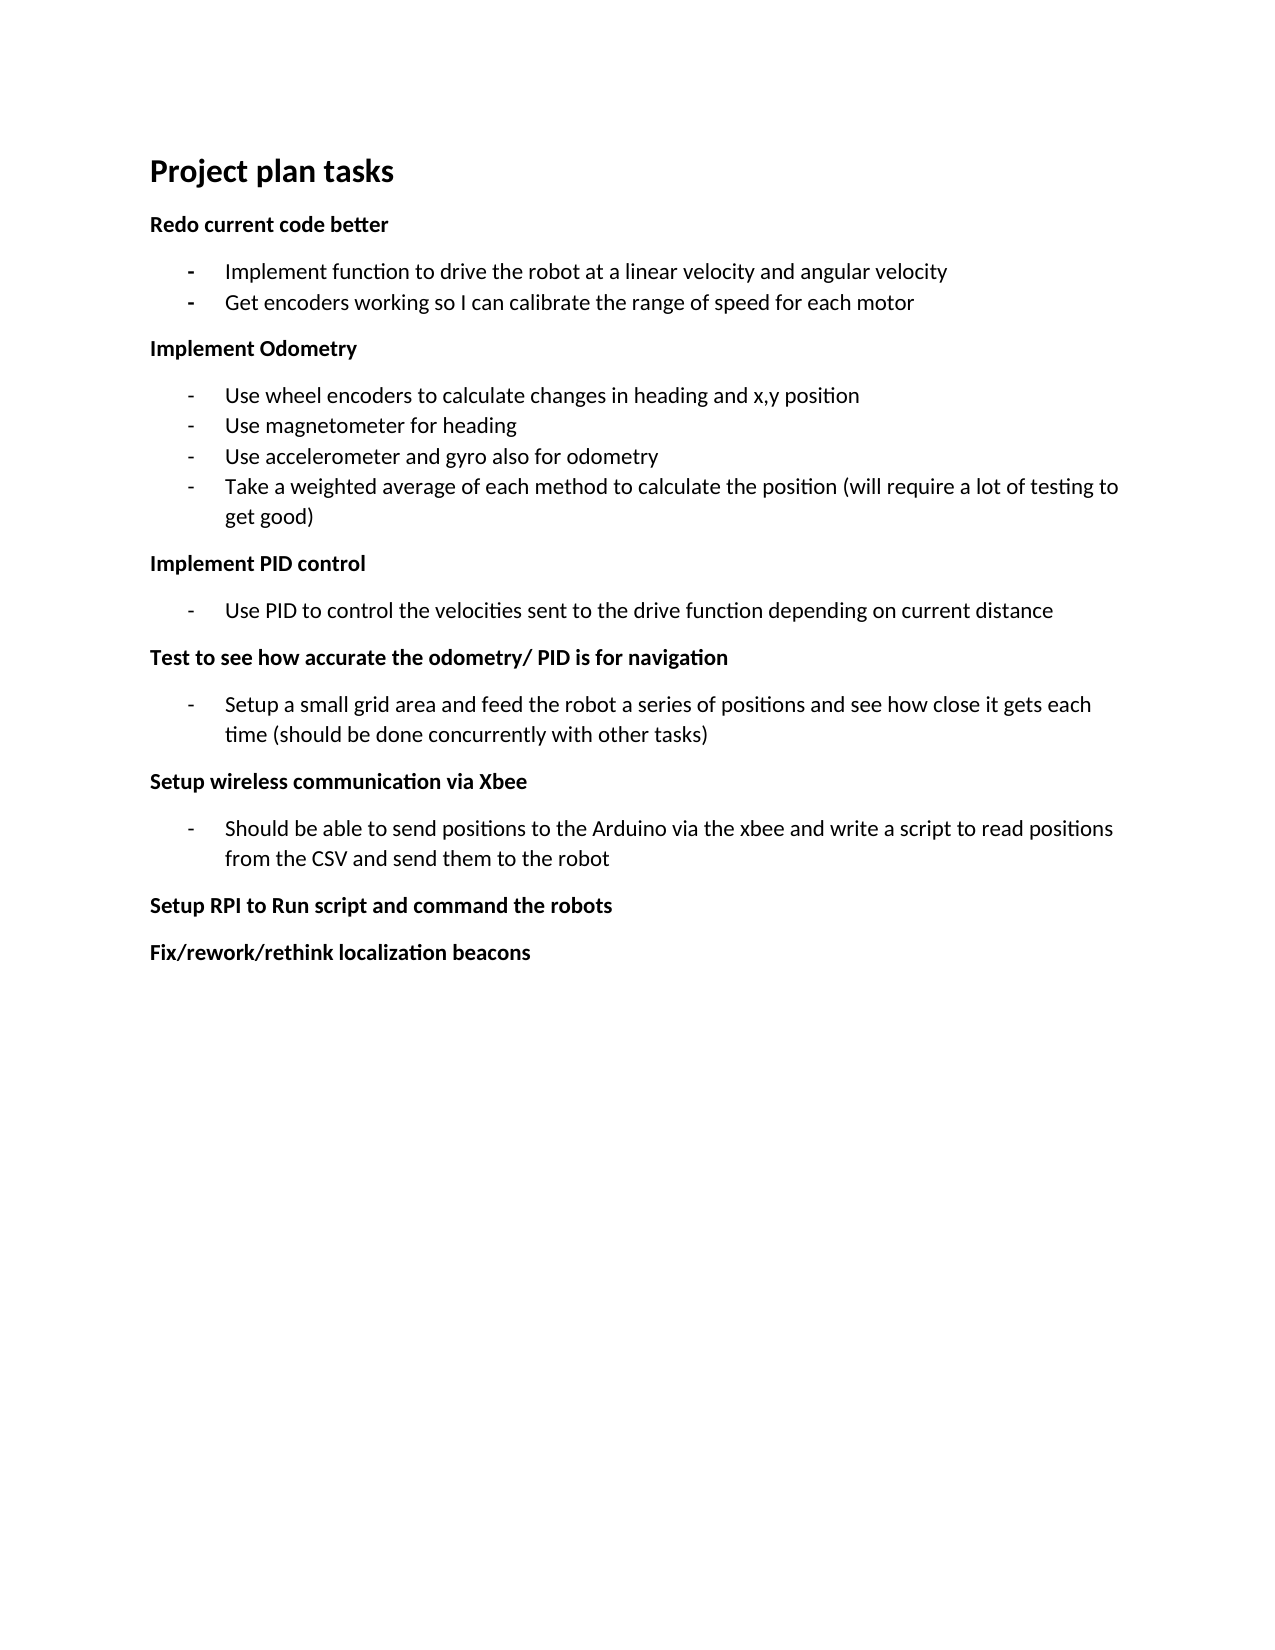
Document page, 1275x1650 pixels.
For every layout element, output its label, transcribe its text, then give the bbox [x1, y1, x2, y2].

list Use accelerometer and gyro also for odometry [187, 442, 1125, 470]
text Test to see how accurate the odometry/ PID is for navigation [150, 643, 1125, 671]
text Implement Odometry [150, 334, 1125, 363]
list Should be able to send positions to the Arduino via the xbee and write a script to read positions from the CSV and send them to the robot [187, 814, 1125, 872]
text Setup wireless communication via Xbee [150, 767, 1125, 795]
list Use wheel encoders to calculate changes in heading and x,y position [187, 381, 1125, 409]
text Project plan tasks [150, 150, 1125, 191]
list Implement function to drive the robot at a linear velocity and angular velocity [187, 257, 1125, 286]
list Take a weighted average of each method to calculate the position (will require a lot of testing to get good) [187, 472, 1125, 530]
text Implement PID control [150, 549, 1125, 577]
text Setup RPI to Run script and command the robots [150, 891, 1125, 919]
list Use magnetometer for heading [187, 412, 1125, 440]
list Use PID to control the velocities sent to the drive function depending on current distance [187, 596, 1125, 624]
list Setup a small grid area and feed the robot a series of positions and see how close it gets each time (should be done concurrently with other tasks) [187, 690, 1125, 748]
text Fix/rework/rethink localization beacons [150, 938, 1125, 966]
text Redo current code better [150, 211, 1125, 239]
list Get encoders working so I can calibrate the range of speed for each motor [187, 288, 1125, 316]
